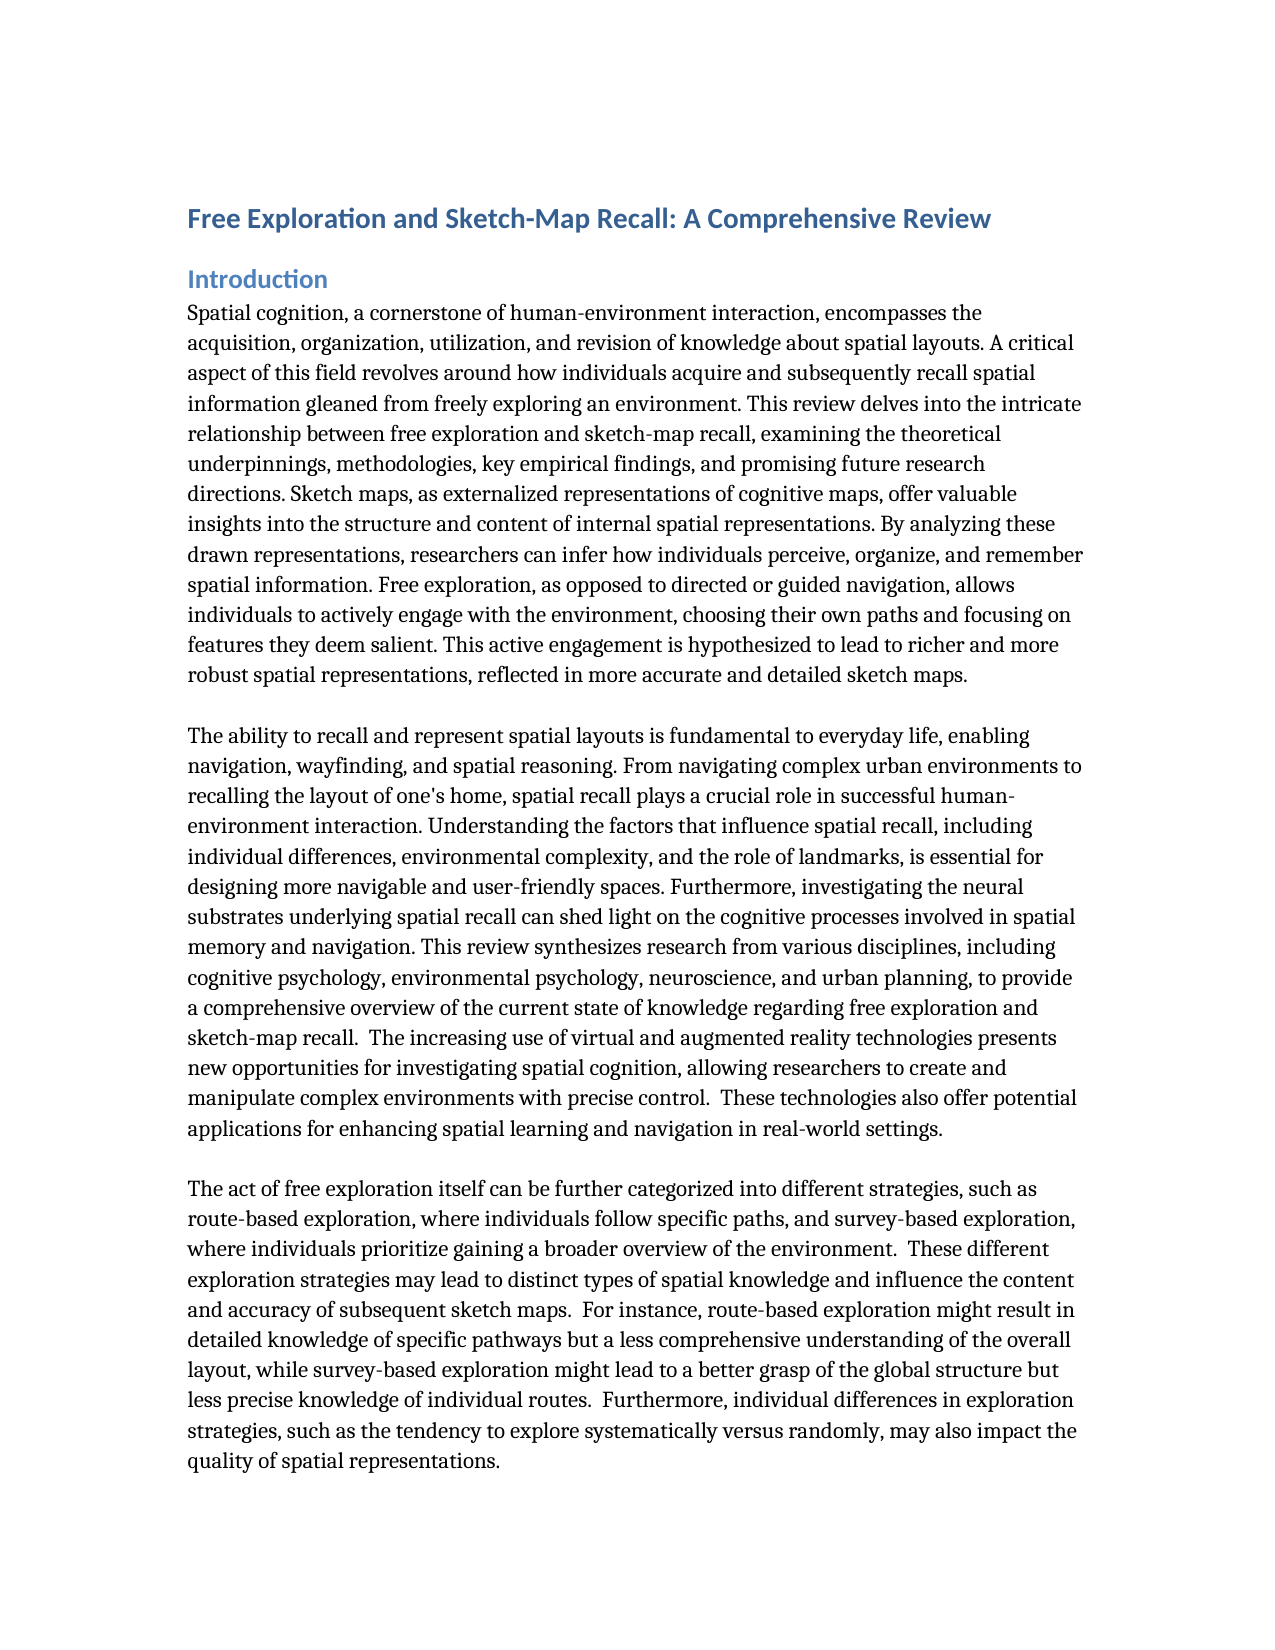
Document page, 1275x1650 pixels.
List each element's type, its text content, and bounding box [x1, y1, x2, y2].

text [187, 300, 1087, 1474]
subtitle Introduction [187, 262, 1087, 295]
subtitle Free Exploration and Sketch-Map Recall: A Comprehensive Review [187, 200, 1087, 236]
